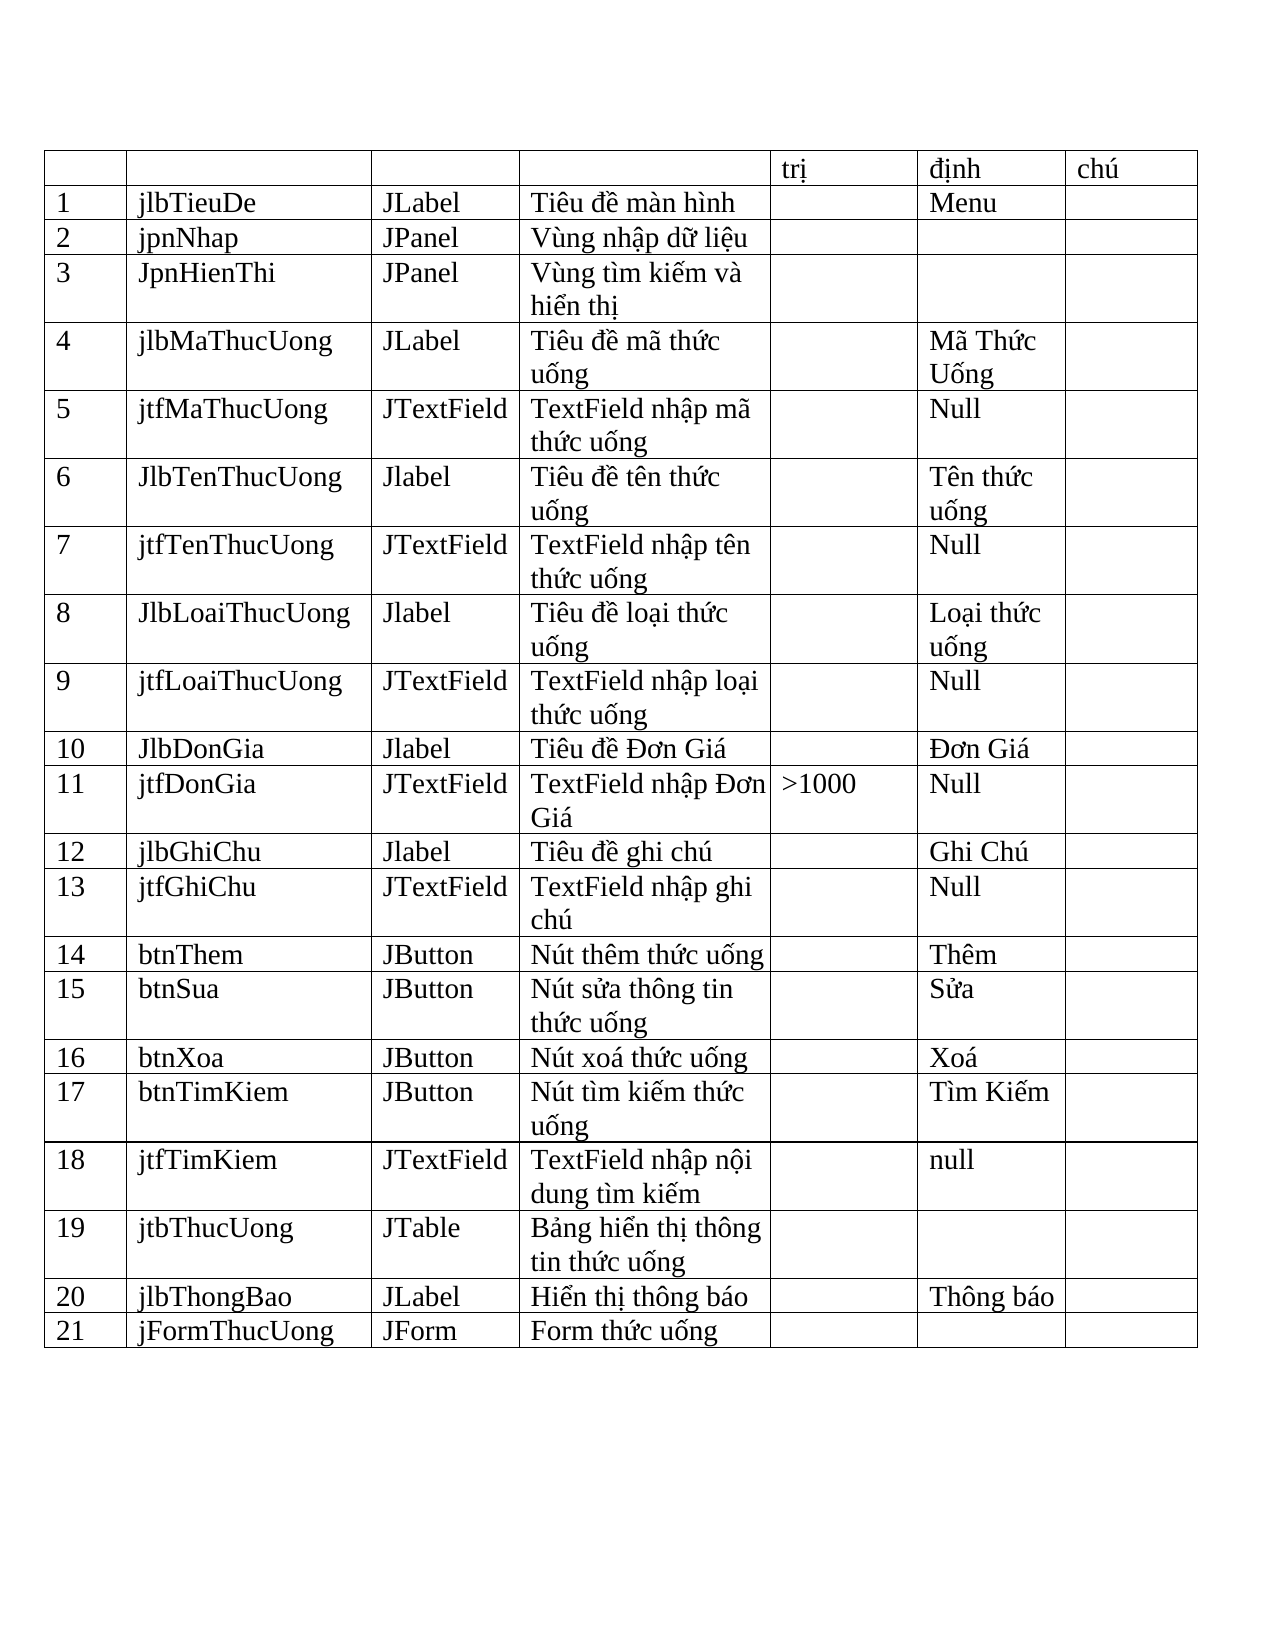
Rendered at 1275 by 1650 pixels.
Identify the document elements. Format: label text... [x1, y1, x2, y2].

table_cell 16 [45, 1040, 126, 1073]
table_cell 12 [45, 834, 126, 868]
table_cell [1066, 220, 1197, 254]
table_cell Nút xoá thức uống [520, 1040, 770, 1073]
table_cell [918, 220, 1065, 254]
table_cell Hiển thị thông báo [520, 1279, 770, 1312]
table_cell Thêm [918, 937, 1065, 971]
table_cell Jlabel [372, 834, 519, 868]
table_cell [771, 595, 917, 662]
table_cell jtfDonGia [127, 766, 371, 833]
table_cell [1066, 834, 1197, 868]
table_cell 3 [45, 255, 126, 322]
table_cell Menu [918, 186, 1065, 219]
table_cell [771, 834, 917, 868]
table_cell btnThem [127, 937, 371, 971]
table_cell [1066, 1143, 1197, 1209]
table_cell Đơn Giá [918, 732, 1065, 765]
table_cell [771, 1143, 917, 1209]
table_cell Null [918, 527, 1065, 594]
table_cell Thông báo [918, 1279, 1065, 1312]
table_cell jpnNhap [127, 220, 371, 254]
table_cell JTextField [372, 766, 519, 833]
table_cell 13 [45, 869, 126, 936]
table_cell 21 [45, 1313, 126, 1347]
table_cell >1000 [771, 766, 917, 833]
table_cell Tiêu đề màn hình [520, 186, 770, 219]
table_cell 5 [45, 391, 126, 458]
table_cell Tiêu đề Đơn Giá [520, 732, 770, 765]
table_cell Tiêu đề ghi chú [520, 834, 770, 868]
table_cell 1 [45, 186, 126, 219]
table_cell JForm [372, 1313, 519, 1347]
table_cell [1066, 527, 1197, 594]
table_cell [771, 1074, 917, 1141]
table_cell JButton [372, 937, 519, 971]
table_cell [1066, 937, 1197, 971]
table_cell TextField nhập tên thức uống [520, 527, 770, 594]
table_cell [771, 972, 917, 1039]
table_cell [1066, 1279, 1197, 1312]
table_cell [771, 255, 917, 322]
table_cell [771, 323, 917, 390]
table_cell JlbLoaiThucUong [127, 595, 371, 662]
table_header Tên [127, 151, 371, 184]
table_cell [918, 255, 1065, 322]
table_header Giá trị mặc định [918, 151, 1065, 184]
table_cell [771, 1279, 917, 1312]
table_cell JlbDonGia [127, 732, 371, 765]
table_cell JTable [372, 1211, 519, 1278]
table_cell Form thức uống [520, 1313, 770, 1347]
table_cell TextField nhập mã thức uống [520, 391, 770, 458]
table_cell [1066, 972, 1197, 1039]
table_cell 2 [45, 220, 126, 254]
table_cell Ghi Chú [918, 834, 1065, 868]
table_cell [771, 1040, 917, 1073]
table_cell 7 [45, 527, 126, 594]
table_cell TextField nhập nội dung tìm kiếm [520, 1143, 770, 1209]
table_cell JLabel [372, 323, 519, 390]
table_cell JTextField [372, 391, 519, 458]
table_cell [771, 732, 917, 765]
table_cell Null [918, 664, 1065, 731]
table_cell 9 [45, 664, 126, 731]
table_cell Tiêu đề loại thức uống [520, 595, 770, 662]
table_cell [1066, 1040, 1197, 1073]
table_cell [1066, 1211, 1197, 1278]
table_cell [1066, 732, 1197, 765]
table_cell Xoá [918, 1040, 1065, 1073]
table_cell [1066, 186, 1197, 219]
table_cell jlbThongBao [127, 1279, 371, 1312]
table_cell [1066, 595, 1197, 662]
table_cell jtfGhiChu [127, 869, 371, 936]
table_cell 11 [45, 766, 126, 833]
table_cell Jlabel [372, 732, 519, 765]
table_cell [771, 664, 917, 731]
table_cell JLabel [372, 186, 519, 219]
table_cell [1066, 323, 1197, 390]
table_cell 6 [45, 459, 126, 526]
table_cell Jlabel [372, 459, 519, 526]
table_cell JLabel [372, 1279, 519, 1312]
table_cell Tiêu đề mã thức uống [520, 323, 770, 390]
table_cell [771, 527, 917, 594]
table_cell 14 [45, 937, 126, 971]
table_cell JpnHienThi [127, 255, 371, 322]
table_cell 18 [45, 1143, 126, 1209]
table_cell Jlabel [372, 595, 519, 662]
table_cell [1066, 255, 1197, 322]
table_cell Vùng tìm kiếm và hiển thị [520, 255, 770, 322]
table_header Miền giá trị [771, 151, 917, 184]
table_cell jlbTieuDe [127, 186, 371, 219]
table_cell Null [918, 391, 1065, 458]
table_cell Bảng hiển thị thông tin thức uống [520, 1211, 770, 1278]
table_cell Vùng nhập dữ liệu [520, 220, 770, 254]
table_cell [1066, 1313, 1197, 1347]
table_cell [918, 1313, 1065, 1347]
table_cell 4 [45, 323, 126, 390]
table_cell 15 [45, 972, 126, 1039]
table_cell JTextField [372, 664, 519, 731]
table_cell Tên thức uống [918, 459, 1065, 526]
table_cell 8 [45, 595, 126, 662]
table_cell JButton [372, 1040, 519, 1073]
table_cell jtfLoaiThucUong [127, 664, 371, 731]
table_cell TextField nhập ghi chú [520, 869, 770, 936]
table_cell JlbTenThucUong [127, 459, 371, 526]
table_cell btnXoa [127, 1040, 371, 1073]
table_cell Loại thức uống [918, 595, 1065, 662]
table_header STT [45, 151, 126, 184]
table_header Kiểu [372, 151, 519, 184]
table_cell 20 [45, 1279, 126, 1312]
table_cell [1066, 1074, 1197, 1141]
table_cell btnSua [127, 972, 371, 1039]
table_cell Mã Thức Uống [918, 323, 1065, 390]
table_cell [771, 937, 917, 971]
table_cell btnTimKiem [127, 1074, 371, 1141]
table_cell Sửa [918, 972, 1065, 1039]
table_header Ghi chú [1066, 151, 1197, 184]
table_cell TextField nhập Đơn Giá [520, 766, 770, 833]
table_cell jFormThucUong [127, 1313, 371, 1347]
table_cell [771, 220, 917, 254]
table_cell jtfTimKiem [127, 1143, 371, 1209]
table_cell JPanel [372, 220, 519, 254]
table_cell Tiêu đề tên thức uống [520, 459, 770, 526]
table_cell null [918, 1143, 1065, 1209]
table_cell 10 [45, 732, 126, 765]
table_cell Nút tìm kiếm thức uống [520, 1074, 770, 1141]
table_cell JPanel [372, 255, 519, 322]
table_cell [1066, 459, 1197, 526]
table_cell [771, 869, 917, 936]
table_cell JTextField [372, 527, 519, 594]
table_cell JButton [372, 972, 519, 1039]
table_cell Nút thêm thức uống [520, 937, 770, 971]
table_cell [1066, 869, 1197, 936]
table_cell Tìm Kiếm [918, 1074, 1065, 1141]
table_cell jtfTenThucUong [127, 527, 371, 594]
table_cell [771, 459, 917, 526]
table_cell jtbThucUong [127, 1211, 371, 1278]
table_cell [771, 1211, 917, 1278]
table_cell 17 [45, 1074, 126, 1141]
table_cell [1066, 766, 1197, 833]
table_cell jlbMaThucUong [127, 323, 371, 390]
table_cell JTextField [372, 869, 519, 936]
table_cell [918, 1211, 1065, 1278]
table_cell jtfMaThucUong [127, 391, 371, 458]
table_header Ý nghĩa [520, 151, 770, 184]
table_cell [1066, 391, 1197, 458]
table_cell JTextField [372, 1143, 519, 1209]
table_cell Null [918, 766, 1065, 833]
table_cell jlbGhiChu [127, 834, 371, 868]
table_cell JButton [372, 1074, 519, 1141]
table_cell [771, 391, 917, 458]
table_cell [771, 186, 917, 219]
table_cell 19 [45, 1211, 126, 1278]
table_cell Nút sửa thông tin thức uống [520, 972, 770, 1039]
table_cell TextField nhập loại thức uống [520, 664, 770, 731]
table_cell [771, 1313, 917, 1347]
table_cell [1066, 664, 1197, 731]
table_cell Null [918, 869, 1065, 936]
